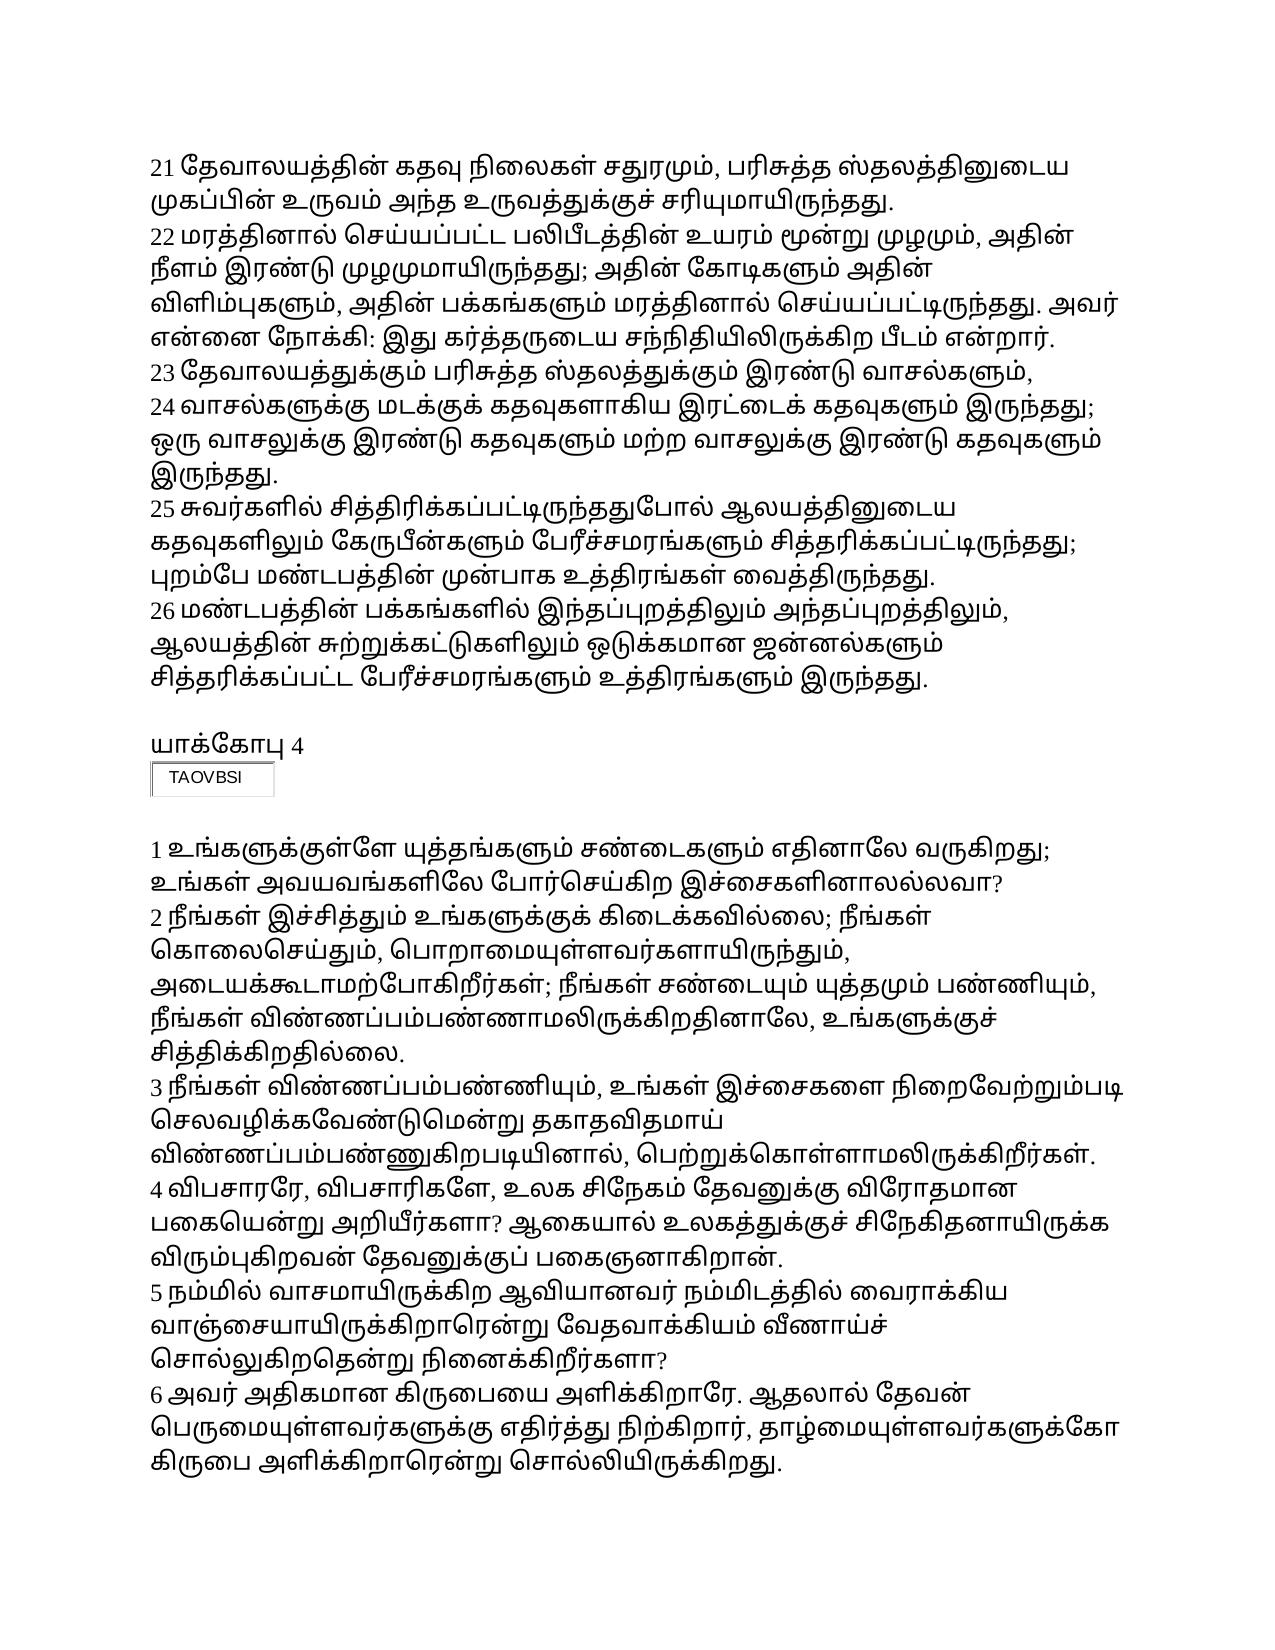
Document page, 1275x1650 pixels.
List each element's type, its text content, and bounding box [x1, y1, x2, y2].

text 26மண்டபத்தின் பக்கங்களில் இந்தப்புறத்திலும் அந்தப்புறத்திலும், ஆலயத்தின் சுற்றுக்கட்டுகளிலும் ஒடுக்கமான ஜன்னல்களும் சித்தரிக்கப்பட்ட பேரீச்சமரங்களும் உத்திரங்களும் இருந்தது. [150, 593, 1125, 695]
text யாக்கோபு 4 [150, 727, 1125, 761]
text 21தேவாலயத்தின் கதவு நிலைகள் சதுரமும், பரிசுத்த ஸ்தலத்தினுடைய முகப்பின் உருவம் அந்த உருவத்துக்குச் சரியுமாயிருந்தது. [150, 150, 1125, 218]
text 25சுவர்களில் சித்திரிக்கப்பட்டிருந்ததுபோல் ஆலயத்தினுடைய கதவுகளிலும் கேருபீன்களும் பேரீச்சமரங்களும் சித்தரிக்கப்பட்டிருந்தது; புறம்பே மண்டபத்தின் முன்பாக உத்திரங்கள் வைத்திருந்தது. [150, 491, 1125, 593]
text 3நீங்கள் விண்ணப்பம்பண்ணியும், உங்கள் இச்சைகளை நிறைவேற்றும்படி செலவழிக்கவேண்டுமென்று தகாதவிதமாய் விண்ணப்பம்பண்ணுகிறபடியினால், பெற்றுக்கொள்ளாமலிருக்கிறீர்கள். [150, 1070, 1125, 1172]
text 23தேவாலயத்துக்கும் பரிசுத்த ஸ்தலத்துக்கும் இரண்டு வாசல்களும், [150, 354, 1125, 388]
text 24வாசல்களுக்கு மடக்குக் கதவுகளாகிய இரட்டைக் கதவுகளும் இருந்தது; ஒரு வாசலுக்கு இரண்டு கதவுகளும் மற்ற வாசலுக்கு இரண்டு கதவுகளும் இருந்தது. [150, 388, 1125, 491]
text 6அவர் அதிகமான கிருபையை அளிக்கிறாரே. ஆதலால் தேவன் பெருமையுள்ளவர்களுக்கு எதிர்த்து நிற்கிறார், தாழ்மையுள்ளவர்களுக்கோ கிருபை அளிக்கிறாரென்று சொல்லியிருக்கிறது. [150, 1376, 1125, 1479]
text 1உங்களுக்குள்ளே யுத்தங்களும் சண்டைகளும் எதினாலே வருகிறது; உங்கள் அவயவங்களிலே போர்செய்கிற இச்சைகளினாலல்லவா? [150, 831, 1125, 899]
text 5நம்மில் வாசமாயிருக்கிற ஆவியானவர் நம்மிடத்தில் வைராக்கிய வாஞ்சையாயிருக்கிறாரென்று வேதவாக்கியம் வீணாய்ச் சொல்லுகிறதென்று நினைக்கிறீர்களா? [150, 1274, 1125, 1376]
text 22மரத்தினால் செய்யப்பட்ட பலிபீடத்தின் உயரம் மூன்று முழமும், அதின் நீளம் இரண்டு முழமுமாயிருந்தது; அதின் கோடிகளும் அதின் விளிம்புகளும், அதின் பக்கங்களும் மரத்தினால் செய்யப்பட்டிருந்தது. அவர் என்னை நோக்கி: இது கர்த்தருடைய சந்நிதியிலிருக்கிற பீடம் என்றார். [150, 218, 1125, 354]
text 4விபசாரரே, விபசாரிகளே, உலக சிநேகம் தேவனுக்கு விரோதமான பகையென்று அறியீர்களா? ஆகையால் உலகத்துக்குச் சிநேகிதனாயிருக்க விரும்புகிறவன் தேவனுக்குப் பகைஞனாகிறான். [150, 1172, 1125, 1274]
text 2நீங்கள் இச்சித்தும் உங்களுக்குக் கிடைக்கவில்லை; நீங்கள் கொலைசெய்தும், பொறாமையுள்ளவர்களாயிருந்தும், அடையக்கூடாமற்போகிறீர்கள்; நீங்கள் சண்டையும் யுத்தமும் பண்ணியும், நீங்கள் விண்ணப்பம்பண்ணாமலிருக்கிறதினாலே, உங்களுக்குச் சித்திக்கிறதில்லை. [150, 899, 1125, 1070]
